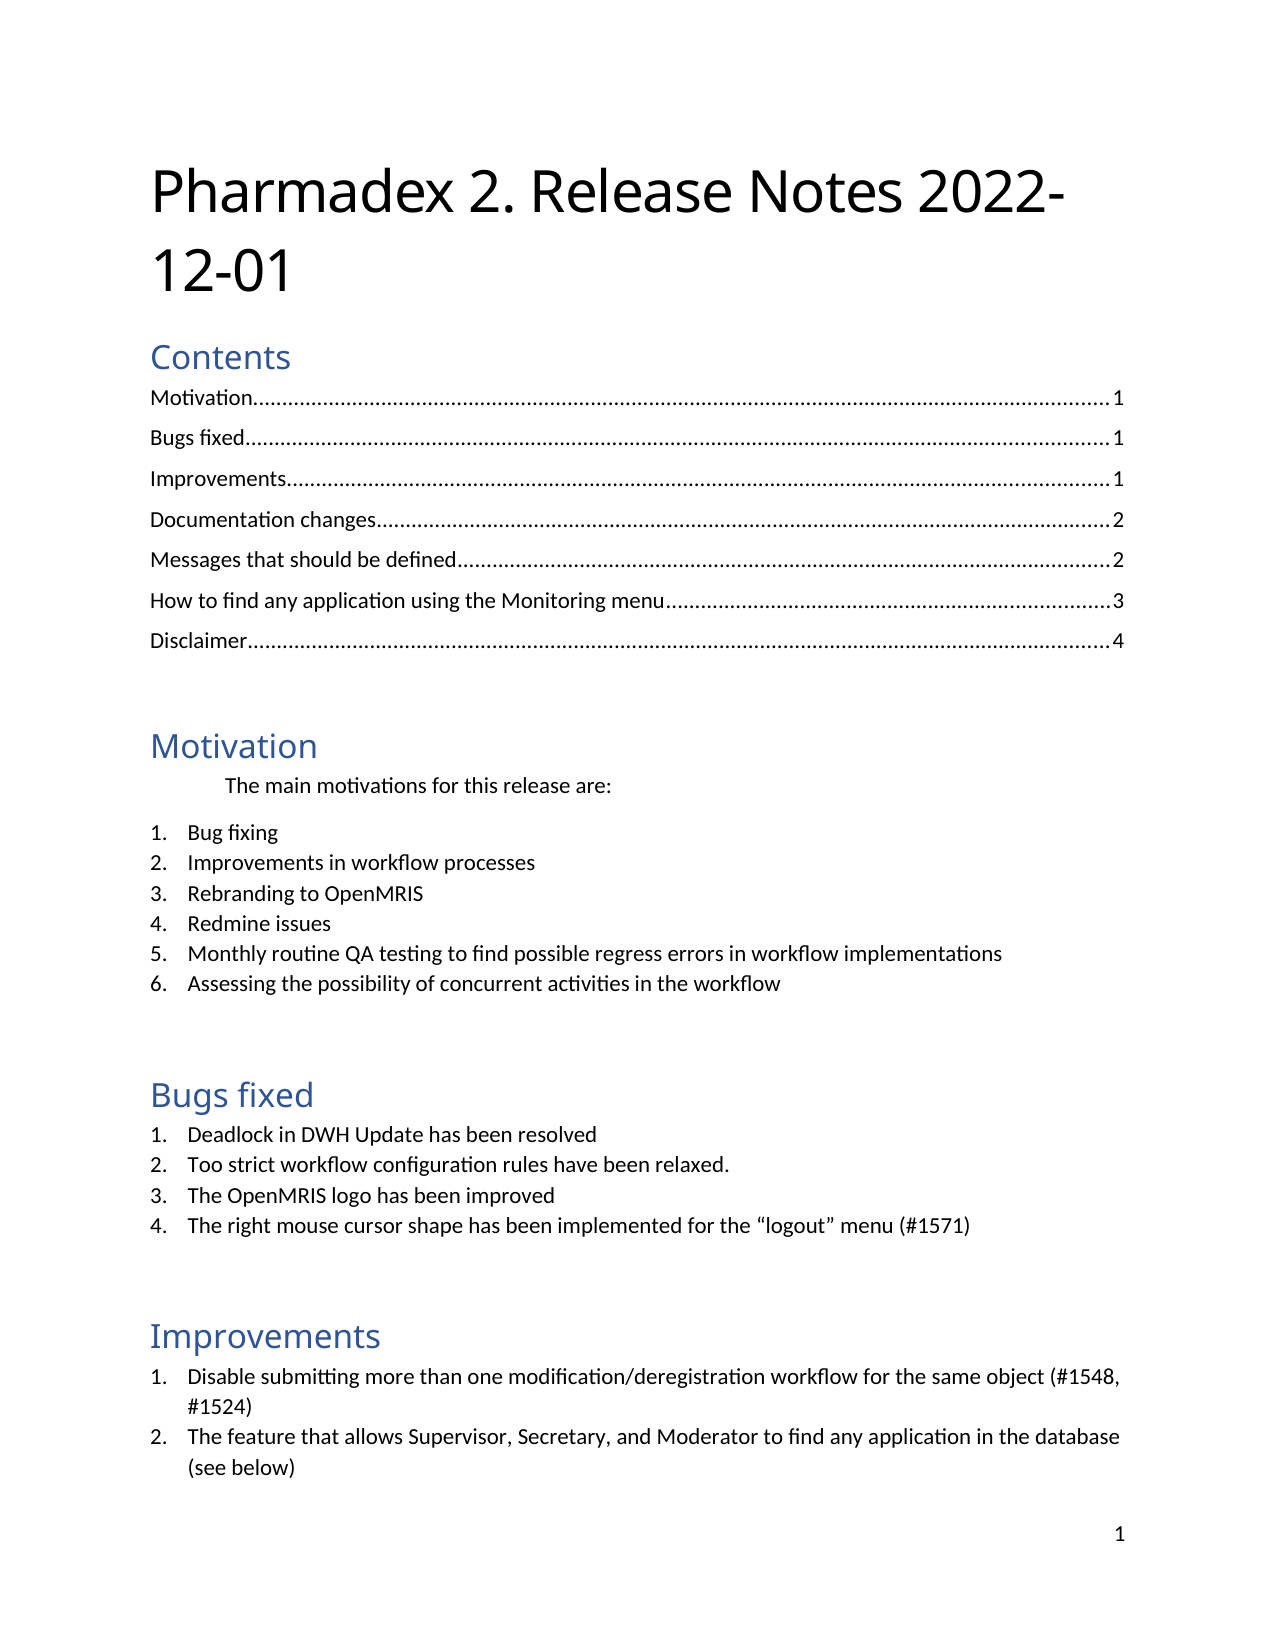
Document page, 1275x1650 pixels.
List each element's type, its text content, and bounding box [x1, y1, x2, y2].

list The feature that allows Supervisor, Secretary, and Moderator to find any application in the database (see below) [150, 1422, 1125, 1481]
list Monthly routine QA testing to find possible regress errors in workflow implementations [150, 939, 1125, 967]
list Deadlock in DWH Update has been resolved [150, 1120, 1125, 1148]
subtitle Motivation [150, 722, 1125, 768]
list Too strict workflow configuration rules have been relaxed. [150, 1151, 1125, 1179]
title Pharmadex 2. Release Notes 2022-12-01 [150, 150, 1125, 309]
list Bug fixing [150, 818, 1125, 846]
list The right mouse cursor shape has been implemented for the “logout” menu (#1571) [150, 1211, 1125, 1239]
subtitle Bugs fixed [150, 1071, 1125, 1117]
list Improvements in workflow processes [150, 848, 1125, 877]
list Disable submitting more than one modification/deregistration workflow for the same object (#1548, #1524) [150, 1362, 1125, 1420]
list Redmine issues [150, 909, 1125, 937]
text The main motivations for this release are: [150, 771, 1125, 799]
list Rebranding to OpenMRIS [150, 879, 1125, 907]
list Assessing the possibility of concurrent activities in the workflow [150, 969, 1125, 997]
subtitle Improvements [150, 1313, 1125, 1358]
list The OpenMRIS logo has been improved [150, 1181, 1125, 1209]
